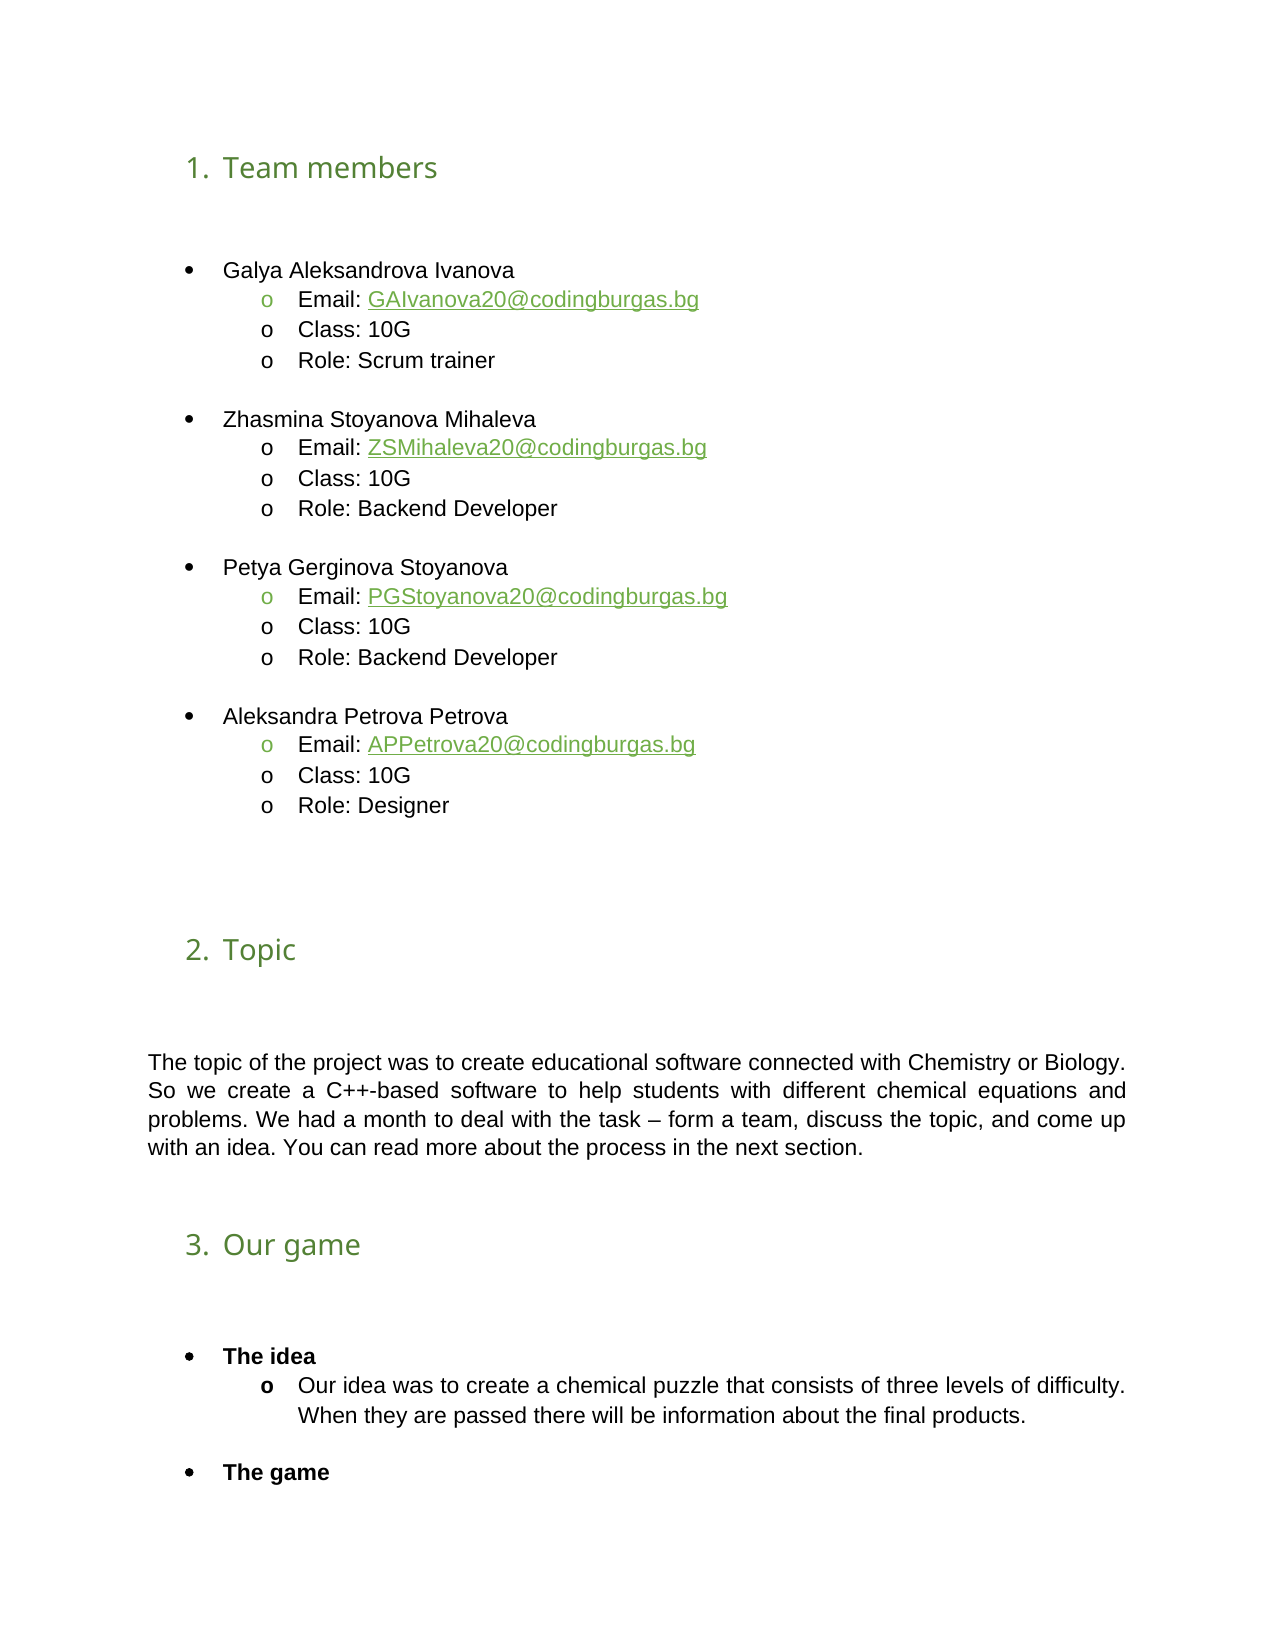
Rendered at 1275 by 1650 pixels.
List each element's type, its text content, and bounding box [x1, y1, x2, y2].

list Email: GAIvanova20@codingburgas.bg [260, 286, 1127, 314]
list Topic [185, 930, 1127, 969]
list Email: ZSMihaleva20@codingburgas.bg [260, 434, 1127, 463]
list Class: 10G [260, 316, 1127, 345]
list Class: 10G [260, 762, 1127, 790]
list The idea [185, 1343, 1127, 1369]
list The game [185, 1459, 1127, 1485]
list Email: PGStoyanova20@codingburgas.bg [260, 583, 1127, 611]
list Galya Aleksandrova Ivanova [185, 257, 1127, 284]
list Class: 10G [260, 613, 1127, 642]
list Role: Backend Developer [260, 495, 1127, 524]
list Role: Designer [260, 792, 1127, 821]
list Aleksandra Petrova Petrova [185, 703, 1127, 729]
list Petya Gerginova Stoyanova [185, 554, 1127, 581]
list Email: APPetrova20@codingburgas.bg [260, 731, 1127, 759]
text The topic of the project was to create educational software connected with Chemistry or Biology. So we create a C++-based software to help students with different chemical equations and problems. We had a month to deal with the task – form a team, discuss the topic, and come up with an idea. You can read more about the process in the next section. [148, 1049, 1127, 1160]
list Role: Scrum trainer [260, 347, 1127, 375]
list Class: 10G [260, 465, 1127, 493]
list Our idea was to create a chemical puzzle that consists of three levels of difficulty. When they are passed there will be information about the final products. [260, 1372, 1127, 1428]
list Team members [185, 148, 1127, 187]
list Zhasmina Stoyanova Mihaleva [185, 406, 1127, 432]
list Our game [185, 1224, 1127, 1264]
list Role: Backend Developer [260, 644, 1127, 672]
